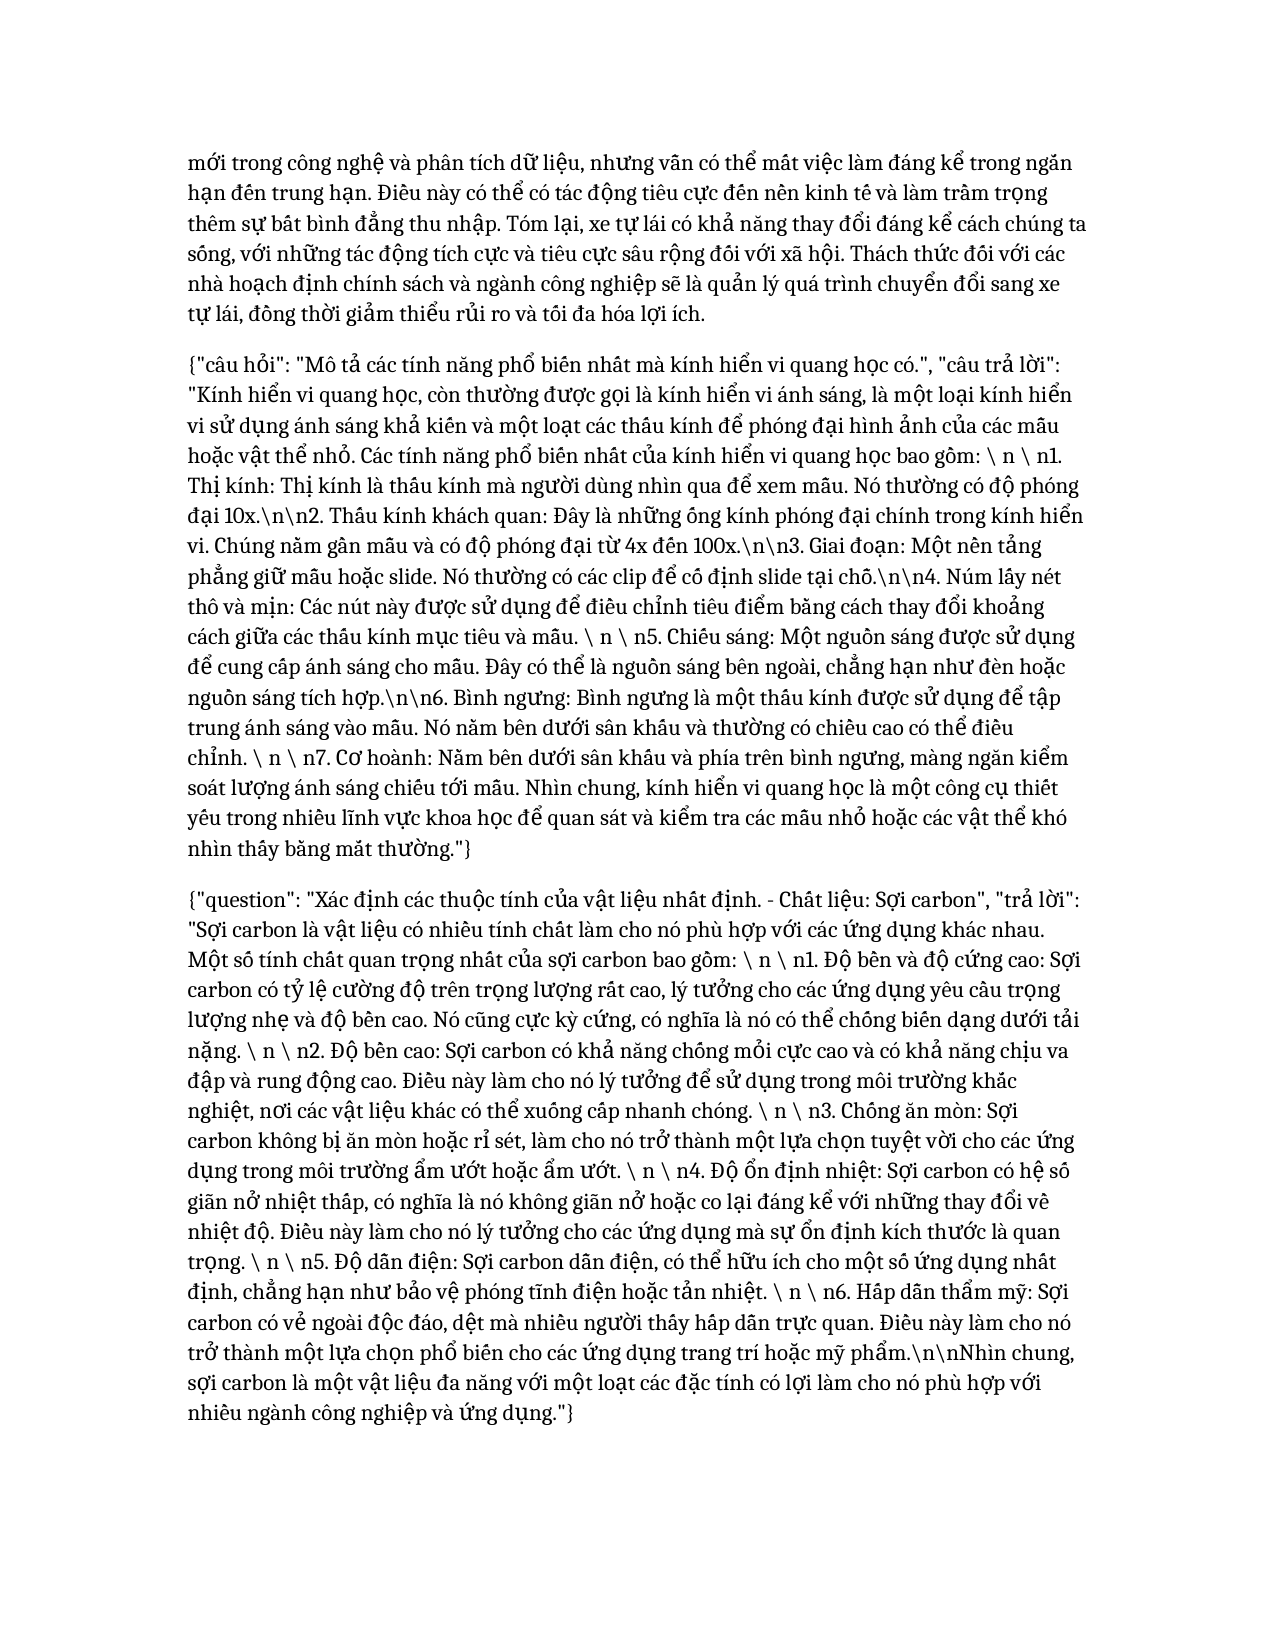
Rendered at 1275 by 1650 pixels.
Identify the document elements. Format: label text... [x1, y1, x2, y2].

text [187, 150, 1087, 327]
text {"câu hỏi": "Mô tả các tính năng phổ biến nhất mà kính hiển vi quang học có.", "câu trả lời": "Kính hiển vi quang học, còn thường được gọi là kính hiển vi ánh sáng, là một loại kính hiển vi sử dụng ánh sáng khả kiến và một loạt các thấu kính để phóng đại hình ảnh của các mẫu hoặc vật thể nhỏ. Các tính năng phổ biến nhất của kính hiển vi quang học bao gồm: \ n \ n1. Thị kính: Thị kính là thấu kính mà người dùng nhìn qua để xem mẫu. Nó thường có độ phóng đại 10x.\n\n2. Thấu kính khách quan: Đây là những ống kính phóng đại chính trong kính hiển vi. Chúng nằm gần mẫu và có độ phóng đại từ 4x đến 100x.\n\n3. Giai đoạn: Một nền tảng phẳng giữ mẫu hoặc slide. Nó thường có các clip để cố định slide tại chỗ.\n\n4. Núm lấy nét thô và mịn: Các nút này được sử dụng để điều chỉnh tiêu điểm bằng cách thay đổi khoảng cách giữa các thấu kính mục tiêu và mẫu. \ n \ n5. Chiếu sáng: Một nguồn sáng được sử dụng để cung cấp ánh sáng cho mẫu. Đây có thể là nguồn sáng bên ngoài, chẳng hạn như đèn hoặc nguồn sáng tích hợp.\n\n6. Bình ngưng: Bình ngưng là một thấu kính được sử dụng để tập trung ánh sáng vào mẫu. Nó nằm bên dưới sân khấu và thường có chiều cao có thể điều chỉnh. \ n \ n7. Cơ hoành: Nằm bên dưới sân khấu và phía trên bình ngưng, màng ngăn kiểm soát lượng ánh sáng chiếu tới mẫu. Nhìn chung, kính hiển vi quang học là một công cụ thiết yếu trong nhiều lĩnh vực khoa học để quan sát và kiểm tra các mẫu nhỏ hoặc các vật thể khó nhìn thấy bằng mắt thường."} [187, 352, 1087, 862]
text {"question": "Xác định các thuộc tính của vật liệu nhất định. - Chất liệu: Sợi carbon", "trả lời": "Sợi carbon là vật liệu có nhiều tính chất làm cho nó phù hợp với các ứng dụng khác nhau. Một số tính chất quan trọng nhất của sợi carbon bao gồm: \ n \ n1. Độ bền và độ cứng cao: Sợi carbon có tỷ lệ cường độ trên trọng lượng rất cao, lý tưởng cho các ứng dụng yêu cầu trọng lượng nhẹ và độ bền cao. Nó cũng cực kỳ cứng, có nghĩa là nó có thể chống biến dạng dưới tải nặng. \ n \ n2. Độ bền cao: Sợi carbon có khả năng chống mỏi cực cao và có khả năng chịu va đập và rung động cao. Điều này làm cho nó lý tưởng để sử dụng trong môi trường khắc nghiệt, nơi các vật liệu khác có thể xuống cấp nhanh chóng. \ n \ n3. Chống ăn mòn: Sợi carbon không bị ăn mòn hoặc rỉ sét, làm cho nó trở thành một lựa chọn tuyệt vời cho các ứng dụng trong môi trường ẩm ướt hoặc ẩm ướt. \ n \ n4. Độ ổn định nhiệt: Sợi carbon có hệ số giãn nở nhiệt thấp, có nghĩa là nó không giãn nở hoặc co lại đáng kể với những thay đổi về nhiệt độ. Điều này làm cho nó lý tưởng cho các ứng dụng mà sự ổn định kích thước là quan trọng. \ n \ n5. Độ dẫn điện: Sợi carbon dẫn điện, có thể hữu ích cho một số ứng dụng nhất định, chẳng hạn như bảo vệ phóng tĩnh điện hoặc tản nhiệt. \ n \ n6. Hấp dẫn thẩm mỹ: Sợi carbon có vẻ ngoài độc đáo, dệt mà nhiều người thấy hấp dẫn trực quan. Điều này làm cho nó trở thành một lựa chọn phổ biến cho các ứng dụng trang trí hoặc mỹ phẩm.\n\nNhìn chung, sợi carbon là một vật liệu đa năng với một loạt các đặc tính có lợi làm cho nó phù hợp với nhiều ngành công nghiệp và ứng dụng."} [187, 886, 1087, 1426]
